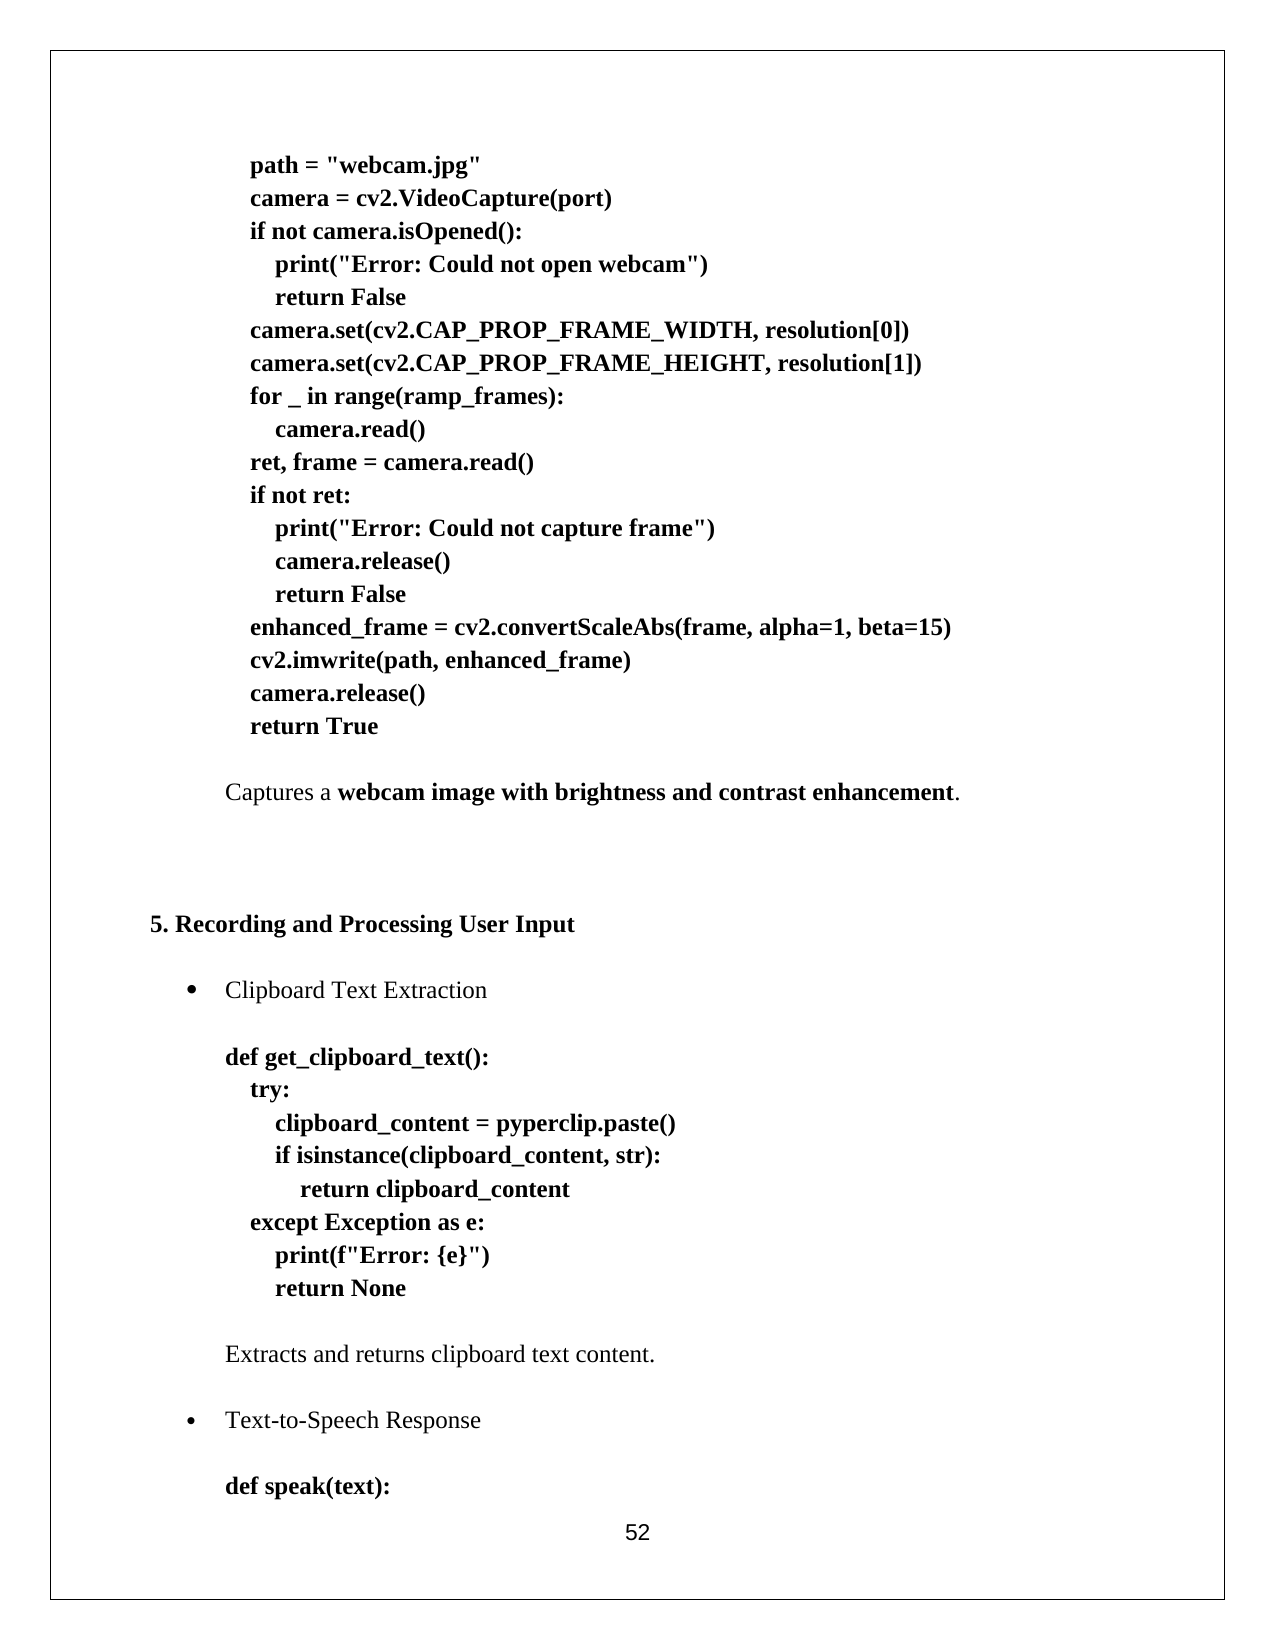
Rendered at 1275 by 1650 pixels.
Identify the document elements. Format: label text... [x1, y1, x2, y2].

list Extracts and returns clipboard text content. [225, 1339, 1125, 1367]
list ret, frame = camera.read() [225, 447, 1125, 476]
list Captures a webcam image with brightness and contrast enhancement. [225, 777, 1125, 806]
list Clipboard Text Extraction [187, 976, 1125, 1004]
list return None [225, 1273, 1125, 1301]
list for _ in range(ramp_frames): [225, 381, 1125, 410]
list return False [225, 282, 1125, 311]
list camera.read() [225, 414, 1125, 443]
list return clipboard_content [225, 1174, 1125, 1202]
list print("Error: Could not open webcam") [225, 249, 1125, 278]
list if isinstance(clipboard_content, str): [225, 1141, 1125, 1169]
list path = "webcam.jpg" [225, 150, 1125, 179]
list print(f"Error: {e}") [225, 1240, 1125, 1268]
list clipboard_content = pyperclip.paste() [225, 1108, 1125, 1136]
list cv2.imwrite(path, enhanced_frame) [225, 645, 1125, 674]
list try: [225, 1074, 1125, 1103]
list if not ret: [225, 480, 1125, 509]
list enhanced_frame = cv2.convertScaleAbs(frame, alpha=1, beta=15) [225, 612, 1125, 641]
list except Exception as e: [225, 1207, 1125, 1235]
list if not camera.isOpened(): [225, 216, 1125, 245]
list def get_clipboard_text(): [225, 1042, 1125, 1070]
list return True [225, 711, 1125, 740]
list camera.release() [225, 678, 1125, 707]
list print("Error: Could not capture frame") [225, 513, 1125, 542]
list camera.set(cv2.CAP_PROP_FRAME_WIDTH, resolution[0]) [225, 315, 1125, 344]
list Text-to-Speech Response [187, 1405, 1125, 1433]
list camera = cv2.VideoCapture(port) [225, 183, 1125, 212]
list camera.release() [225, 546, 1125, 575]
list return False [225, 579, 1125, 608]
text 5. Recording and Processing User Input [150, 909, 1125, 938]
list def speak(text): [225, 1471, 1125, 1499]
list camera.set(cv2.CAP_PROP_FRAME_HEIGHT, resolution[1]) [225, 348, 1125, 377]
